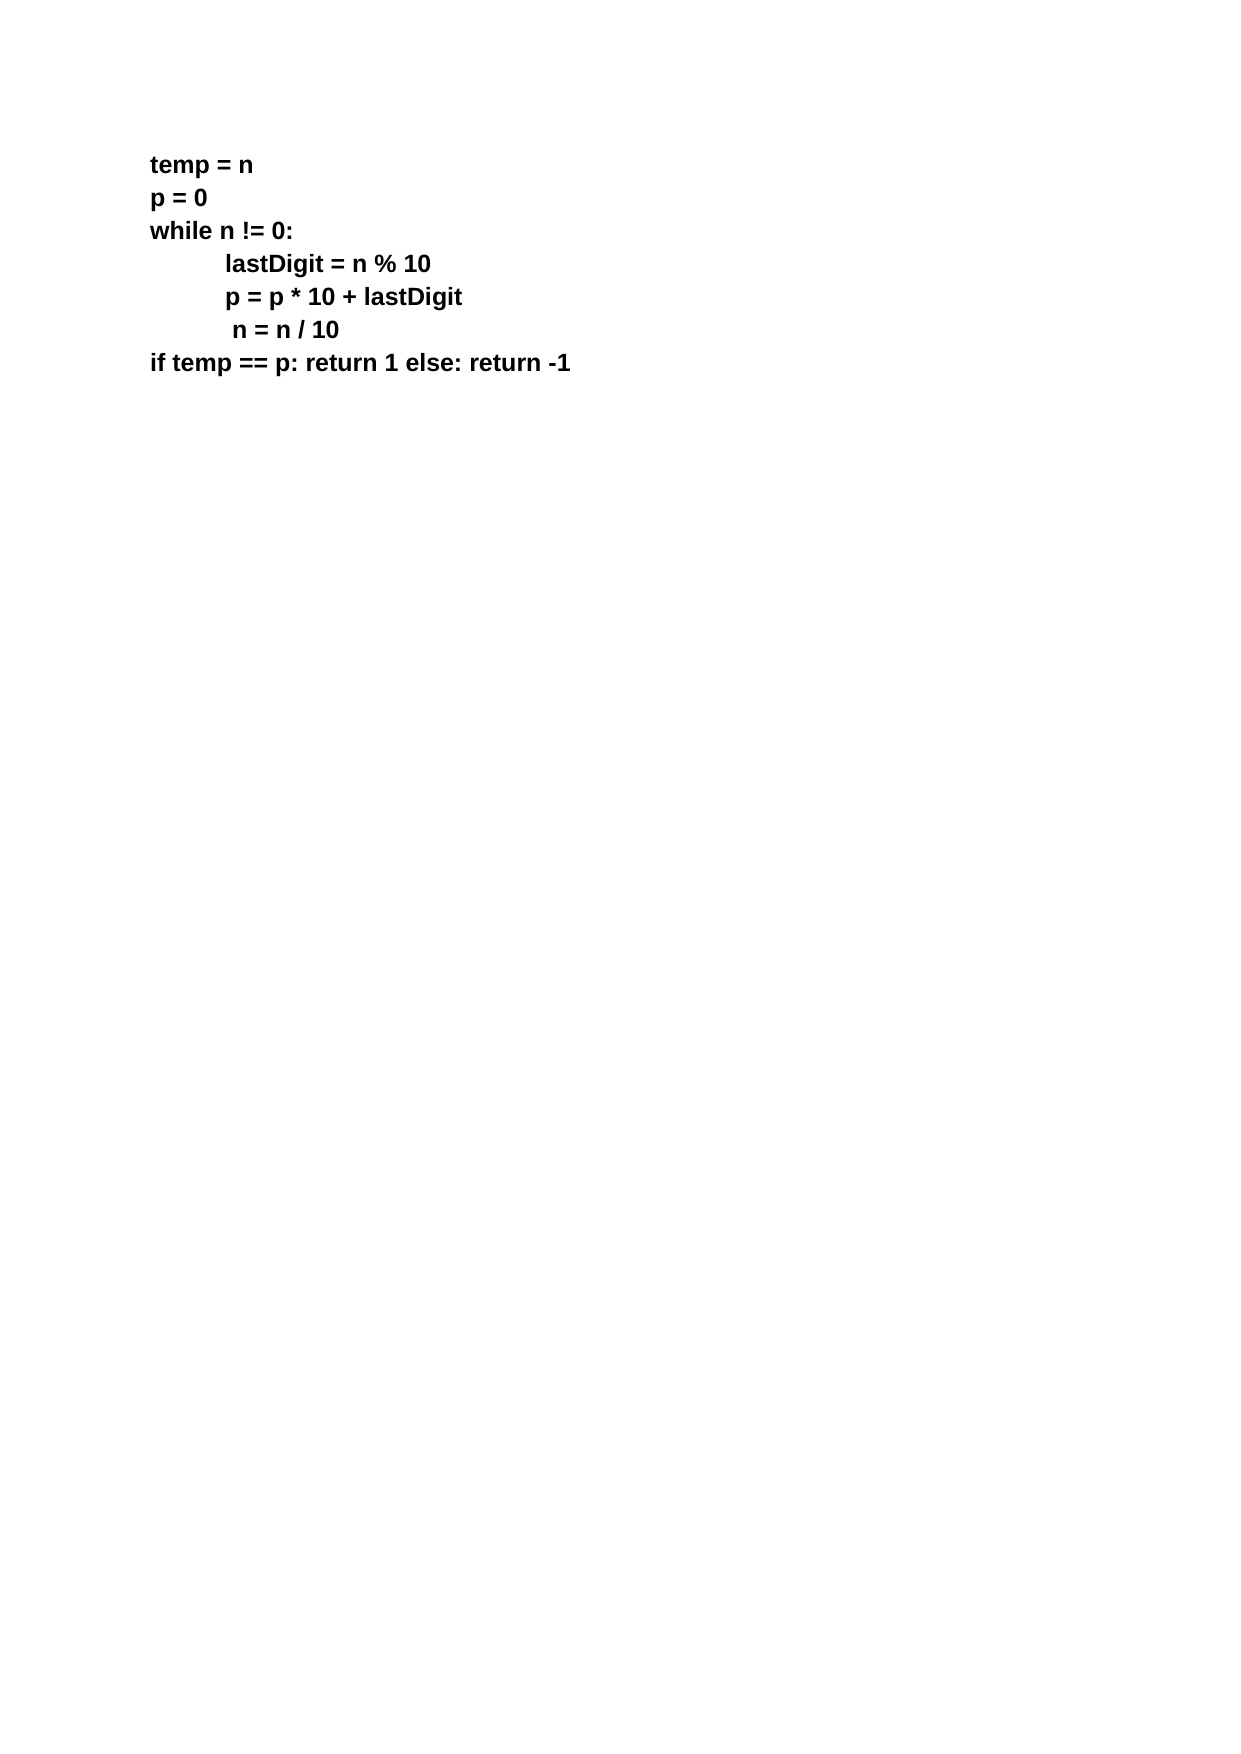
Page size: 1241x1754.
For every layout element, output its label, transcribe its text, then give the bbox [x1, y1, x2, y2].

text while n != 0: [150, 216, 1090, 245]
text lastDigit = n % 10 [150, 249, 1090, 278]
text p = 0 [150, 183, 1090, 212]
text temp = n [150, 150, 1090, 179]
text if temp == p: return 1 else: return -1 [150, 348, 1090, 377]
text p = p * 10 + lastDigit [150, 282, 1090, 311]
text n = n / 10 [150, 315, 1090, 344]
